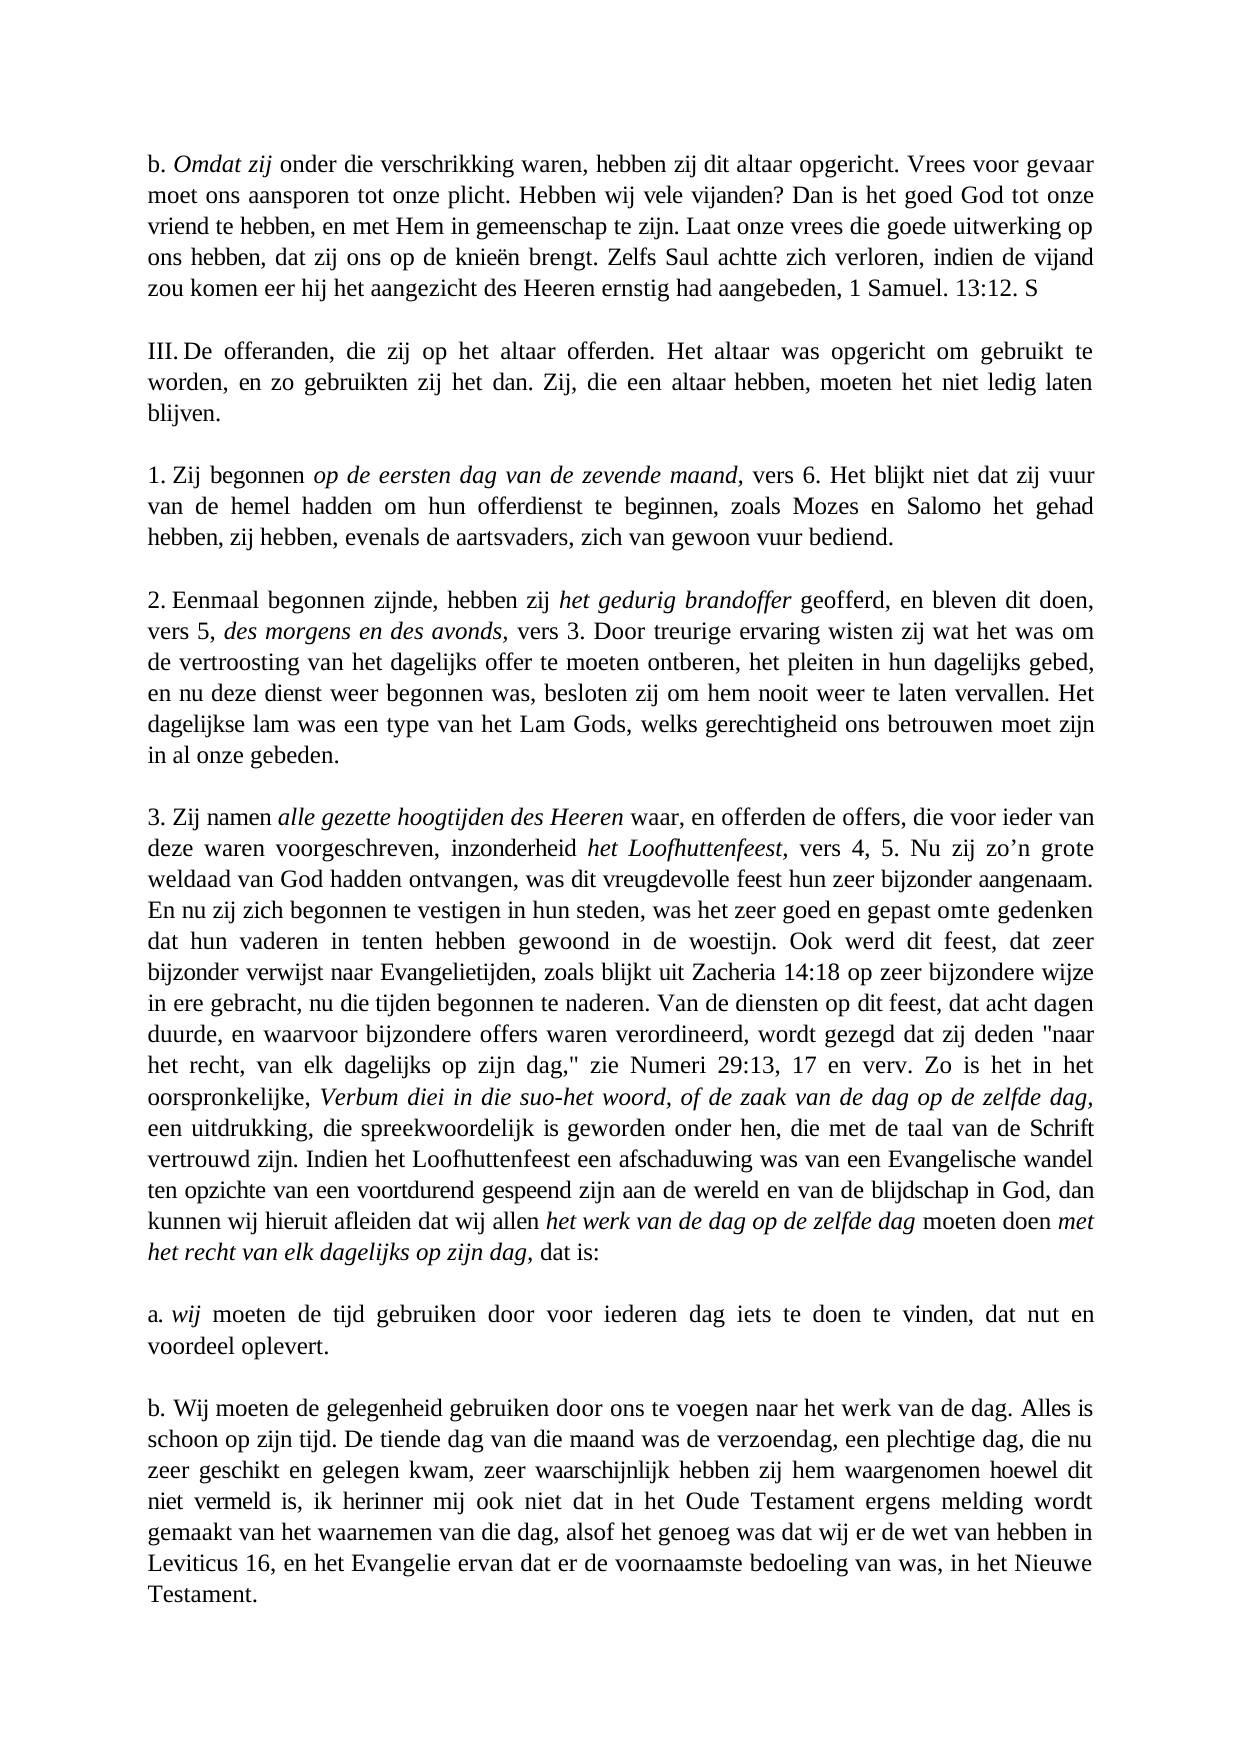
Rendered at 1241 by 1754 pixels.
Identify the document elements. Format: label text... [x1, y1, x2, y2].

list De offeranden, die zij op het altaar offerden. Het altaar was opgericht om gebruikt te worden, en zo gebruikten zij het dan. Zij, die een altaar hebben, moeten het niet ledig laten blijven. [147, 336, 1094, 427]
list Omdat zij onder die verschrikking waren, hebben zij dit altaar opgericht. Vrees voor gevaar moet ons aansporen tot onze plicht. Hebben wij vele vijanden? Dan is het goed God tot onze vriend te hebben, en met Hem in gemeenschap te zijn. Laat onze vrees die goede uitwerking op ons hebben, dat zij ons op de knieën brengt. Zelfs Saul achtte zich verloren, indien de vijand zou komen eer hij het aangezicht des Heeren ernstig had aangebeden, 1 Samuel. 13:12. S [147, 149, 1094, 302]
list Eenmaal begonnen zijnde, hebben zij het gedurig brandoffer geofferd, en bleven dit doen, vers 5, des morgens en des avonds, vers 3. Door treurige ervaring wisten zij wat het was om de vertroosting van het dagelijks offer te moeten ontberen, het pleiten in hun dagelijks gebed, en nu deze dienst weer begonnen was, besloten zij om hem nooit weer te laten vervallen. Het dagelijkse lam was een type van het Lam Gods, welks gerechtigheid ons betrouwen moet zijn in al onze gebeden. [147, 585, 1094, 769]
list wij moeten de tijd gebruiken door voor iederen dag iets te doen te vinden, dat nut en voordeel oplevert. [147, 1299, 1095, 1359]
list Zij namen alle gezette hoogtijden des Heeren waar, en offerden de offers, die voor ieder van deze waren voorgeschreven, inzonderheid het Loofhuttenfeest, vers 4, 5. Nu zij zo’n grote weldaad van God hadden ontvangen, was dit vreugdevolle feest hun zeer bijzonder aangenaam. En nu zij zich begonnen te vestigen in hun steden, was het zeer goed en gepast omte gedenken dat hun vaderen in tenten hebben gewoond in de woestijn. Ook werd dit feest, dat zeer bijzonder verwijst naar Evangelietijden, zoals blijkt uit Zacheria 14:18 op zeer bijzondere wijze in ere gebracht, nu die tijden begonnen te naderen. Van de diensten op dit feest, dat acht dagen duurde, en waarvoor bijzondere offers waren verordineerd, wordt gezegd dat zij deden "naar het recht, van elk dagelijks op zijn dag," zie Numeri 29:13, 17 en verv. Zo is het in het oorspronkelijke, Verbum diei in die suo-het woord, of de zaak van de dag op de zelfde dag, een uitdrukking, die spreekwoordelijk is geworden onder hen, die met de taal van de Schrift vertrouwd zijn. Indien het Loofhuttenfeest een afschaduwing was van een Evangelische wandel ten opzichte van een voortdurend gespeend zijn aan de wereld en van de blijdschap in God, dan kunnen wij hieruit afleiden dat wij allen het werk van de dag op de zelfde dag moeten doen met het recht van elk dagelijks op zijn dag, dat is: [147, 802, 1094, 1266]
list Wij moeten de gelegenheid gebruiken door ons te voegen naar het werk van de dag. Alles is schoon op zijn tijd. De tiende dag van die maand was de verzoendag, een plechtige dag, die nu zeer geschikt en gelegen kwam, zeer waarschijnlijk hebben zij hem waargenomen hoewel dit niet vermeld is, ik herinner mij ook niet dat in het Oude Testament ergens melding wordt gemaakt van het waarnemen van die dag, alsof het genoeg was dat wij er de wet van hebben in Leviticus 16, en het Evangelie ervan dat er de voornaamste bedoeling van was, in het Nieuwe Testament. [147, 1393, 1093, 1608]
list Zij begonnen op de eersten dag van de zevende maand, vers 6. Het blijkt niet dat zij vuur van de hemel hadden om hun offerdienst te beginnen, zoals Mozes en Salomo het gehad hebben, zij hebben, evenals de aartsvaders, zich van gewoon vuur bediend. [147, 460, 1094, 551]
